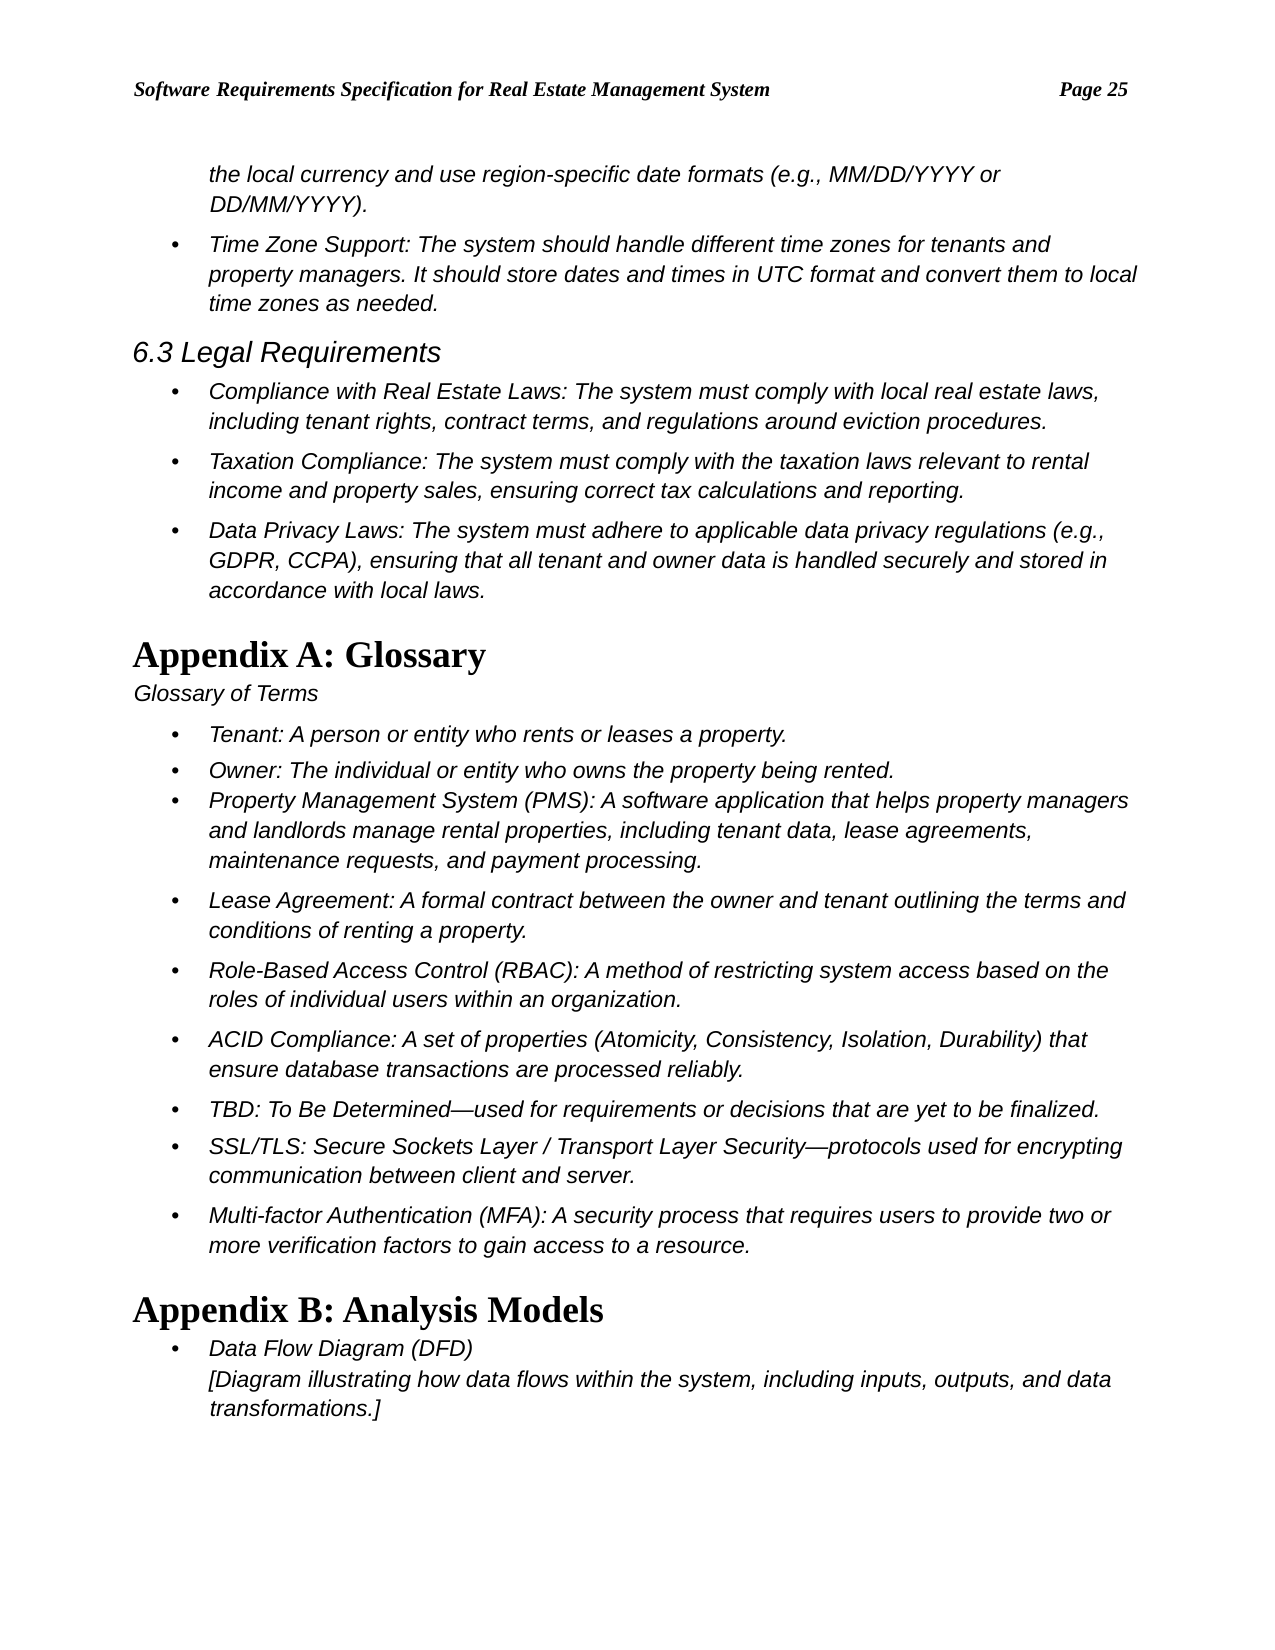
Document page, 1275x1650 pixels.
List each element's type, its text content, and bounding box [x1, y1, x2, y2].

text the local currency and use region-specific date formats (e.g., MM/DD/YYYY or DD/MM/YYYY). [208, 161, 1139, 217]
list TBD: To Be Determined—used for requirements or decisions that are yet to be finalized. [171, 1096, 1139, 1122]
list Taxation Compliance: The system must comply with the taxation laws relevant to rental income and property sales, ensuring correct tax calculations and reporting. [171, 448, 1139, 504]
list Time Zone Support: The system should handle different time zones for tenants and property managers. It should store dates and times in UTC format and convert them to local time zones as needed. [171, 231, 1139, 317]
text [Diagram illustrating how data flows within the system, including inputs, outputs, and data transformations.] [208, 1366, 1139, 1422]
text Glossary of Terms [133, 680, 1139, 707]
subtitle Appendix B: Analysis Models [132, 1288, 1139, 1331]
list ACID Compliance: A set of properties (Atomicity, Consistency, Isolation, Durability) that ensure database transactions are processed reliably. [171, 1026, 1139, 1082]
list SSL/TLS: Secure Sockets Layer / Transport Layer Security—protocols used for encrypting communication between client and server. [171, 1133, 1139, 1189]
list Lease Agreement: A formal contract between the owner and tenant outlining the terms and conditions of renting a property. [171, 887, 1139, 943]
list Compliance with Real Estate Laws: The system must comply with local real estate laws, including tenant rights, contract terms, and regulations around eviction procedures. [171, 378, 1139, 434]
list Data Flow Diagram (DFD) [171, 1335, 1139, 1362]
subtitle Appendix A: Glossary [132, 633, 1139, 676]
subtitle 6.3 Legal Requirements [132, 336, 1139, 369]
list Data Privacy Laws: The system must adhere to applicable data privacy regulations (e.g., GDPR, CCPA), ensuring that all tenant and owner data is handled securely and stored in accordance with local laws. [171, 517, 1139, 603]
list Multi-factor Authentication (MFA): A security process that requires users to provide two or more verification factors to gain access to a resource. [171, 1202, 1139, 1258]
list Tenant: A person or entity who rents or leases a property. [171, 721, 1139, 747]
list Property Management System (PMS): A software application that helps property managers and landlords manage rental properties, including tenant data, lease agreements, maintenance requests, and payment processing. [171, 787, 1139, 873]
list Role-Based Access Control (RBAC): A method of restricting system access based on the roles of individual users within an organization. [171, 957, 1139, 1013]
list Owner: The individual or entity who owns the property being rented. [171, 757, 1139, 783]
